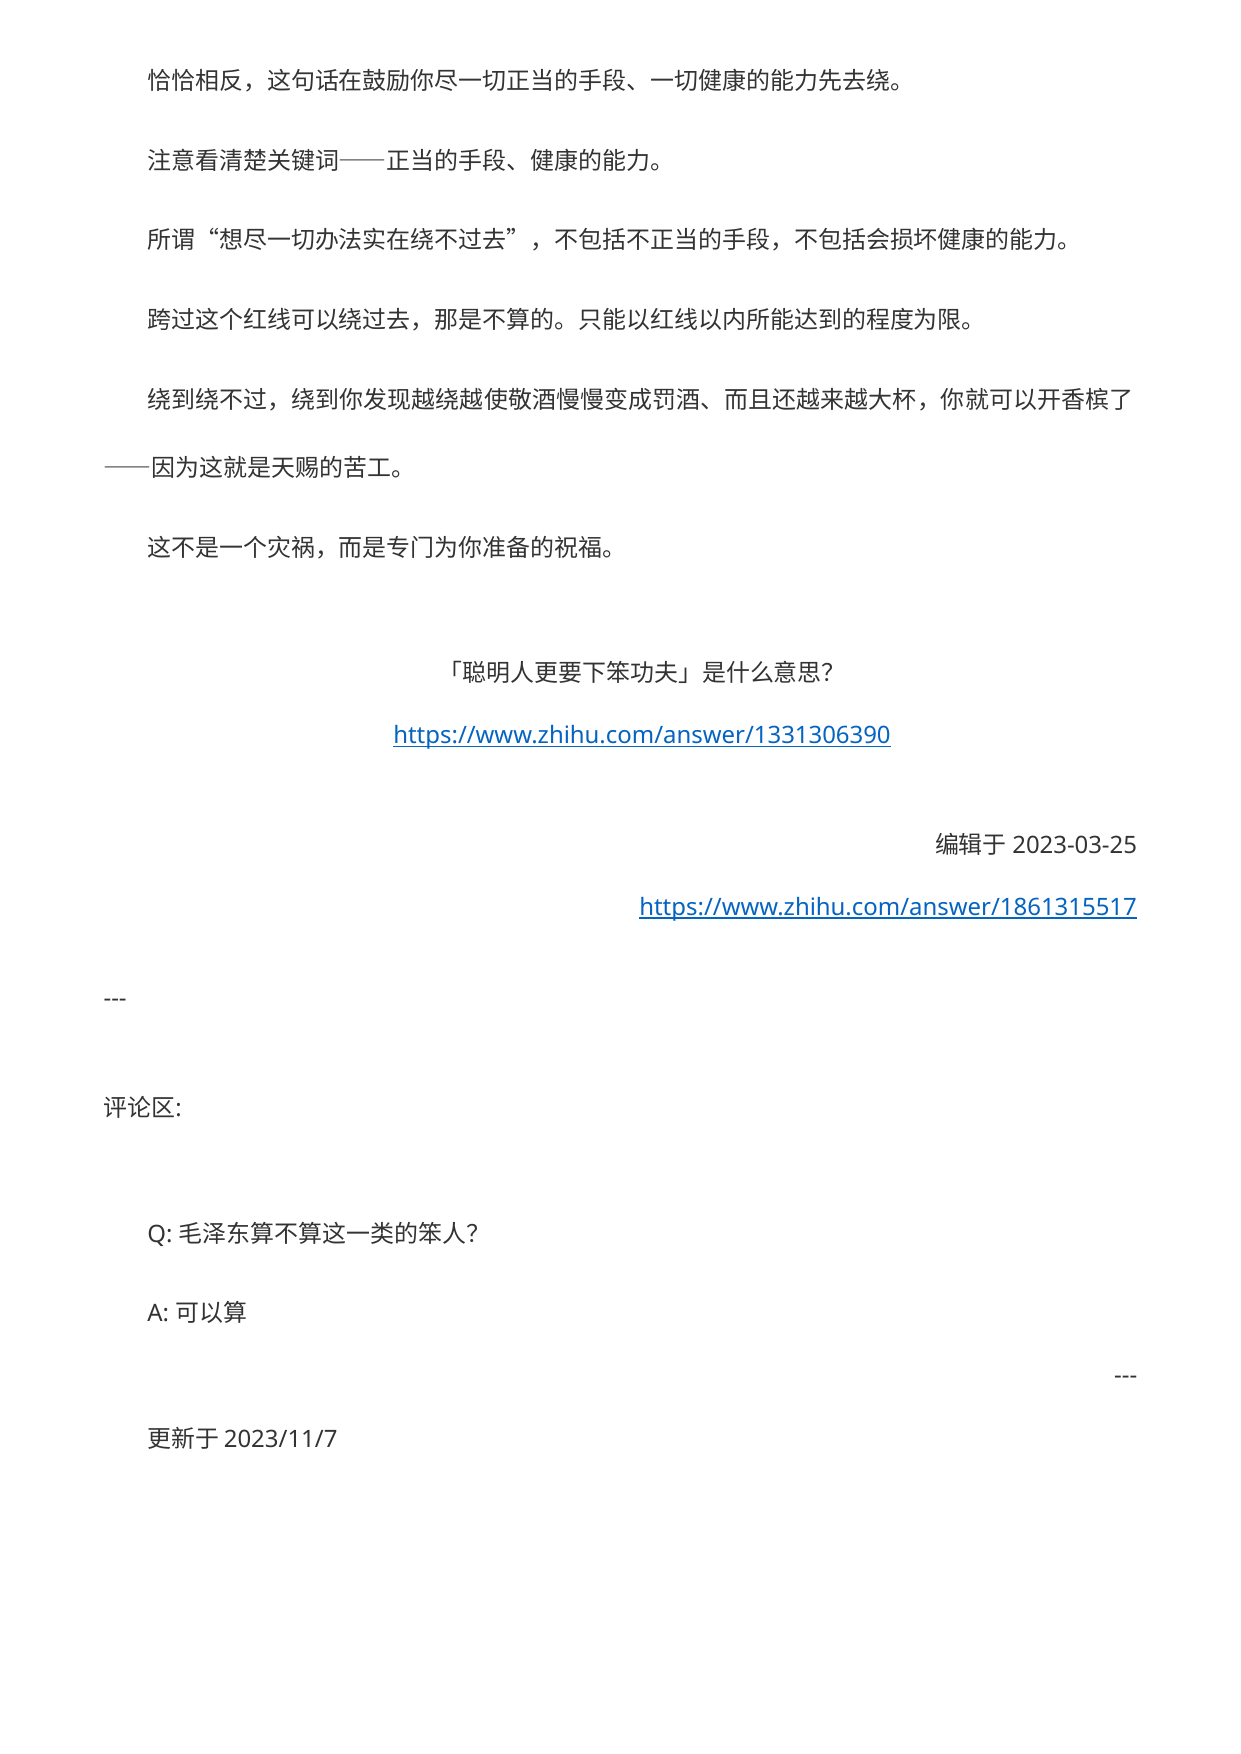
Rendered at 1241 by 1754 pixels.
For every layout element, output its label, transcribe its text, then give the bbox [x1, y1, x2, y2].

text 跨过这个红线可以绕过去，那是不算的。只能以红线以内所能达到的程度为限。 [103, 284, 1137, 352]
text https://www.zhihu.com/answer/1331306390 [103, 717, 1137, 751]
text 「聪明人更要下笨功夫」是什么意思？ [103, 637, 1137, 705]
text 更新于2023/11/7 [103, 1403, 1137, 1471]
text 所谓“想尽一切办法实在绕不过去”，不包括不正当的手段，不包括会损坏健康的能力。 [103, 204, 1137, 272]
text 恰恰相反，这句话在鼓励你尽一切正当的手段、一切健康的能力先去绕。 [103, 45, 1137, 113]
text 注意看清楚关键词——正当的手段、健康的能力。 [103, 125, 1137, 193]
text 编辑于 2023-03-25 [103, 809, 1137, 877]
text 这不是一个灾祸，而是专门为你准备的祝福。 [103, 512, 1137, 580]
text Q: 毛泽东算不算这一类的笨人？ [103, 1198, 1137, 1266]
text https://www.zhihu.com/answer/1861315517 [103, 889, 1137, 923]
text --- [103, 980, 1137, 1014]
text A: 可以算 [103, 1277, 1137, 1345]
text 评论区: [103, 1072, 1137, 1140]
text --- [103, 1357, 1137, 1391]
text 绕到绕不过，绕到你发现越绕越使敬酒慢慢变成罚酒、而且还越来越大杯，你就可以开香槟了——因为这就是天赐的苦工。 [103, 364, 1137, 500]
